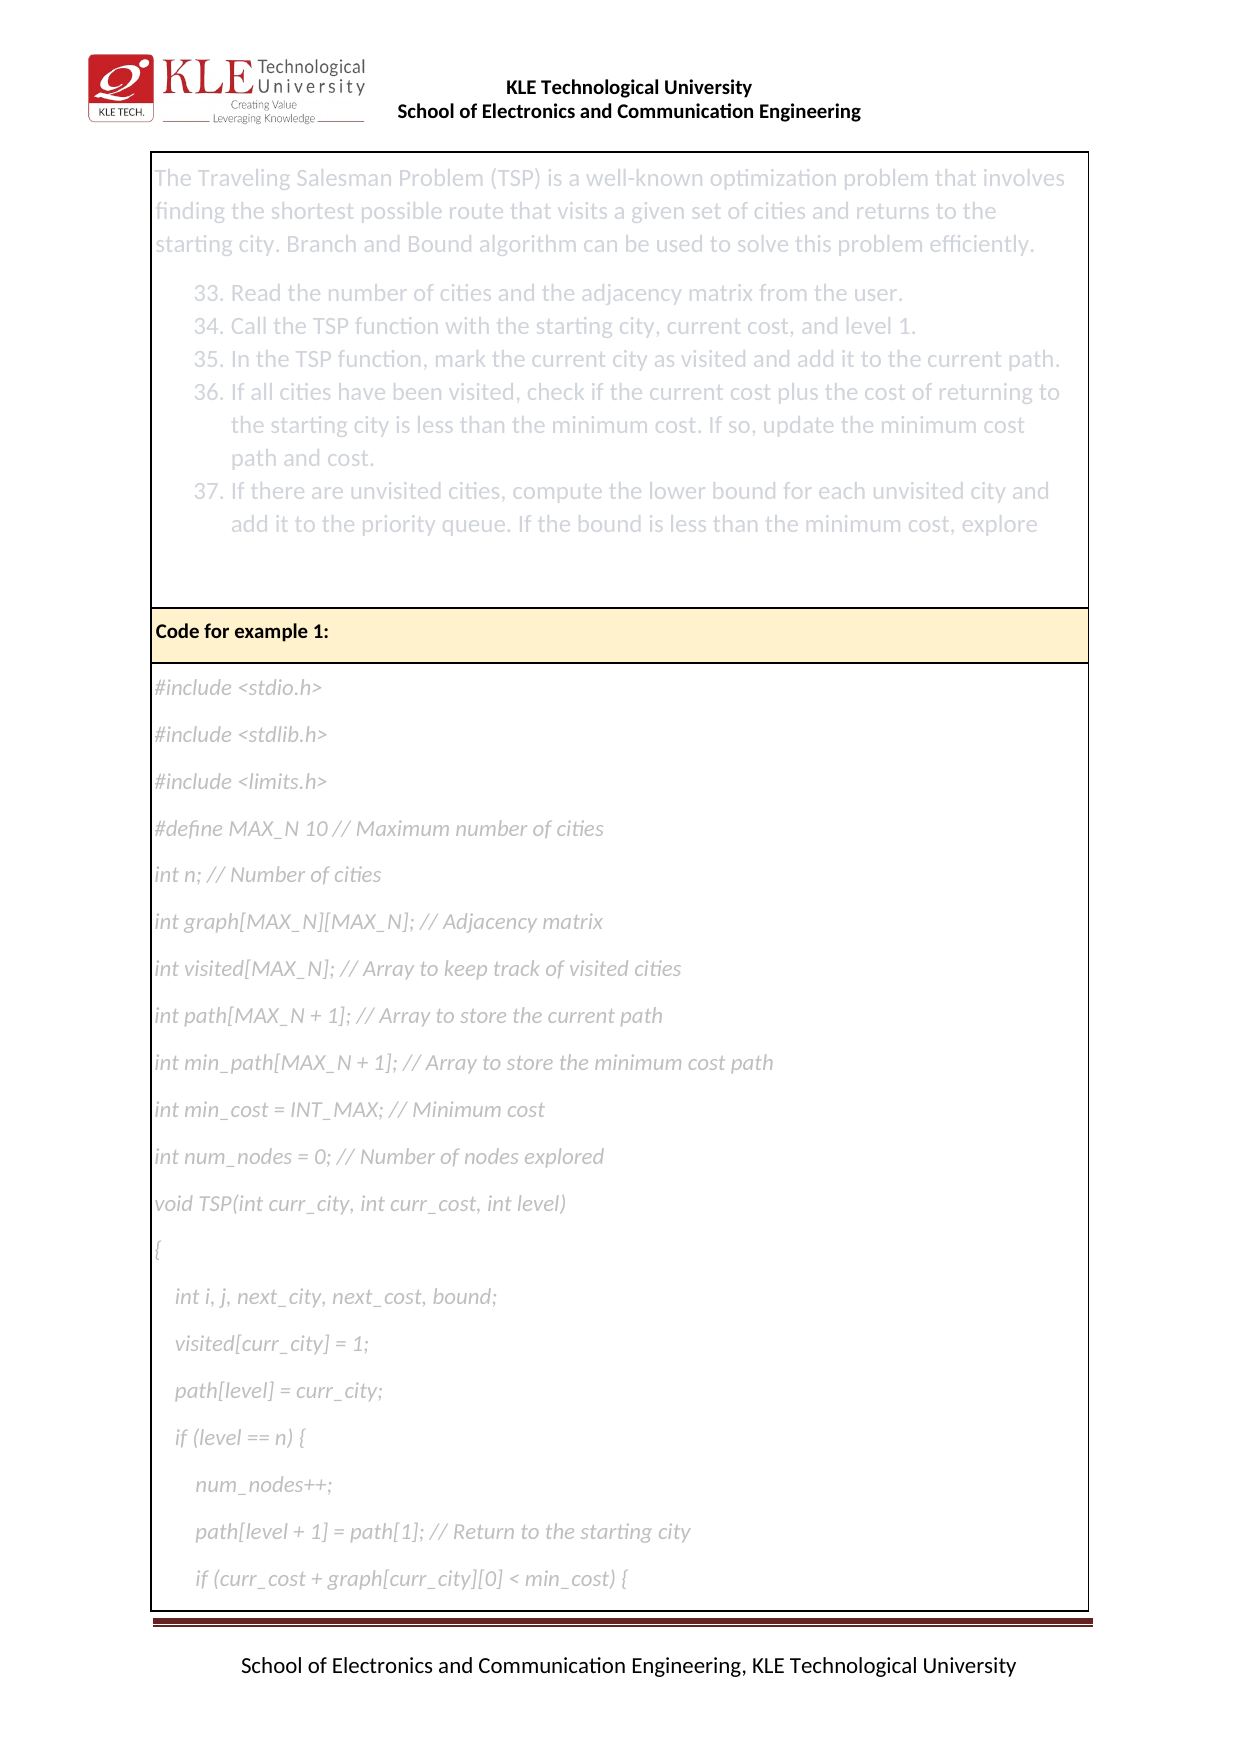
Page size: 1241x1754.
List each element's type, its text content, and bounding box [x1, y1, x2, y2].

table_cell The Traveling Salesman Problem (TSP) is a well-known optimization problem that involves finding the shortest possible route that visits a given set of cities and returns to the starting city. Branch and Bound algorithm can be used to solve this problem efficiently. Read the number of cities and the adjacency matrix from the user. Call the TSP function with the starting city, current cost, and level 1. In the TSP function, mark the current city as visited and add it to the current path. If all cities have been visited, check if the current cost plus the cost of returning to the starting city is less than the minimum cost. If so, update the minimum cost path and cost. If there are unvisited cities, compute the lower bound for each unvisited city and add it to the priority queue. If the bound is less than the minimum cost, explore [152, 153, 1088, 607]
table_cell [152, 664, 1088, 1610]
picture [88, 50, 368, 125]
table_cell Code for example 1: [152, 609, 1088, 662]
